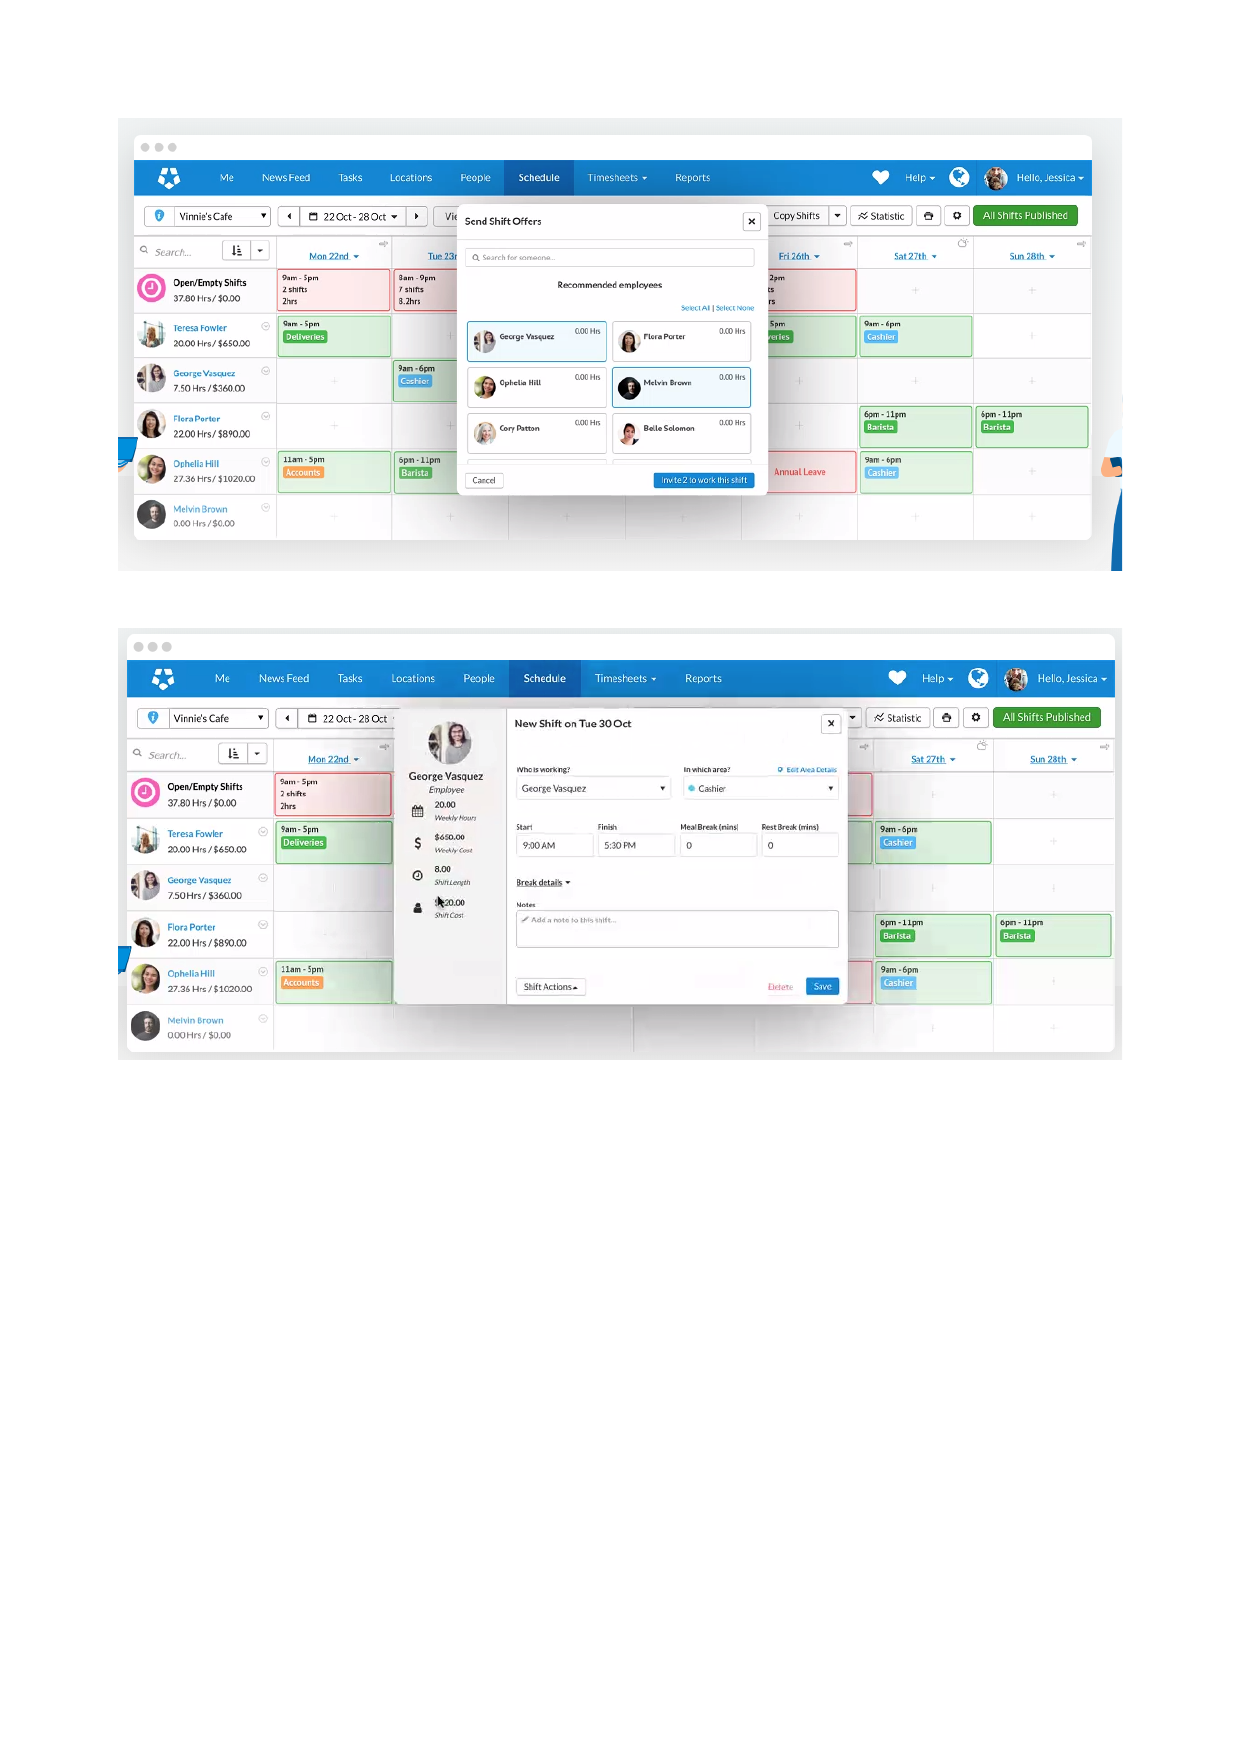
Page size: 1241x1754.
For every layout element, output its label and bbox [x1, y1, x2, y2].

picture [118, 628, 1123, 1060]
picture [118, 118, 1123, 571]
